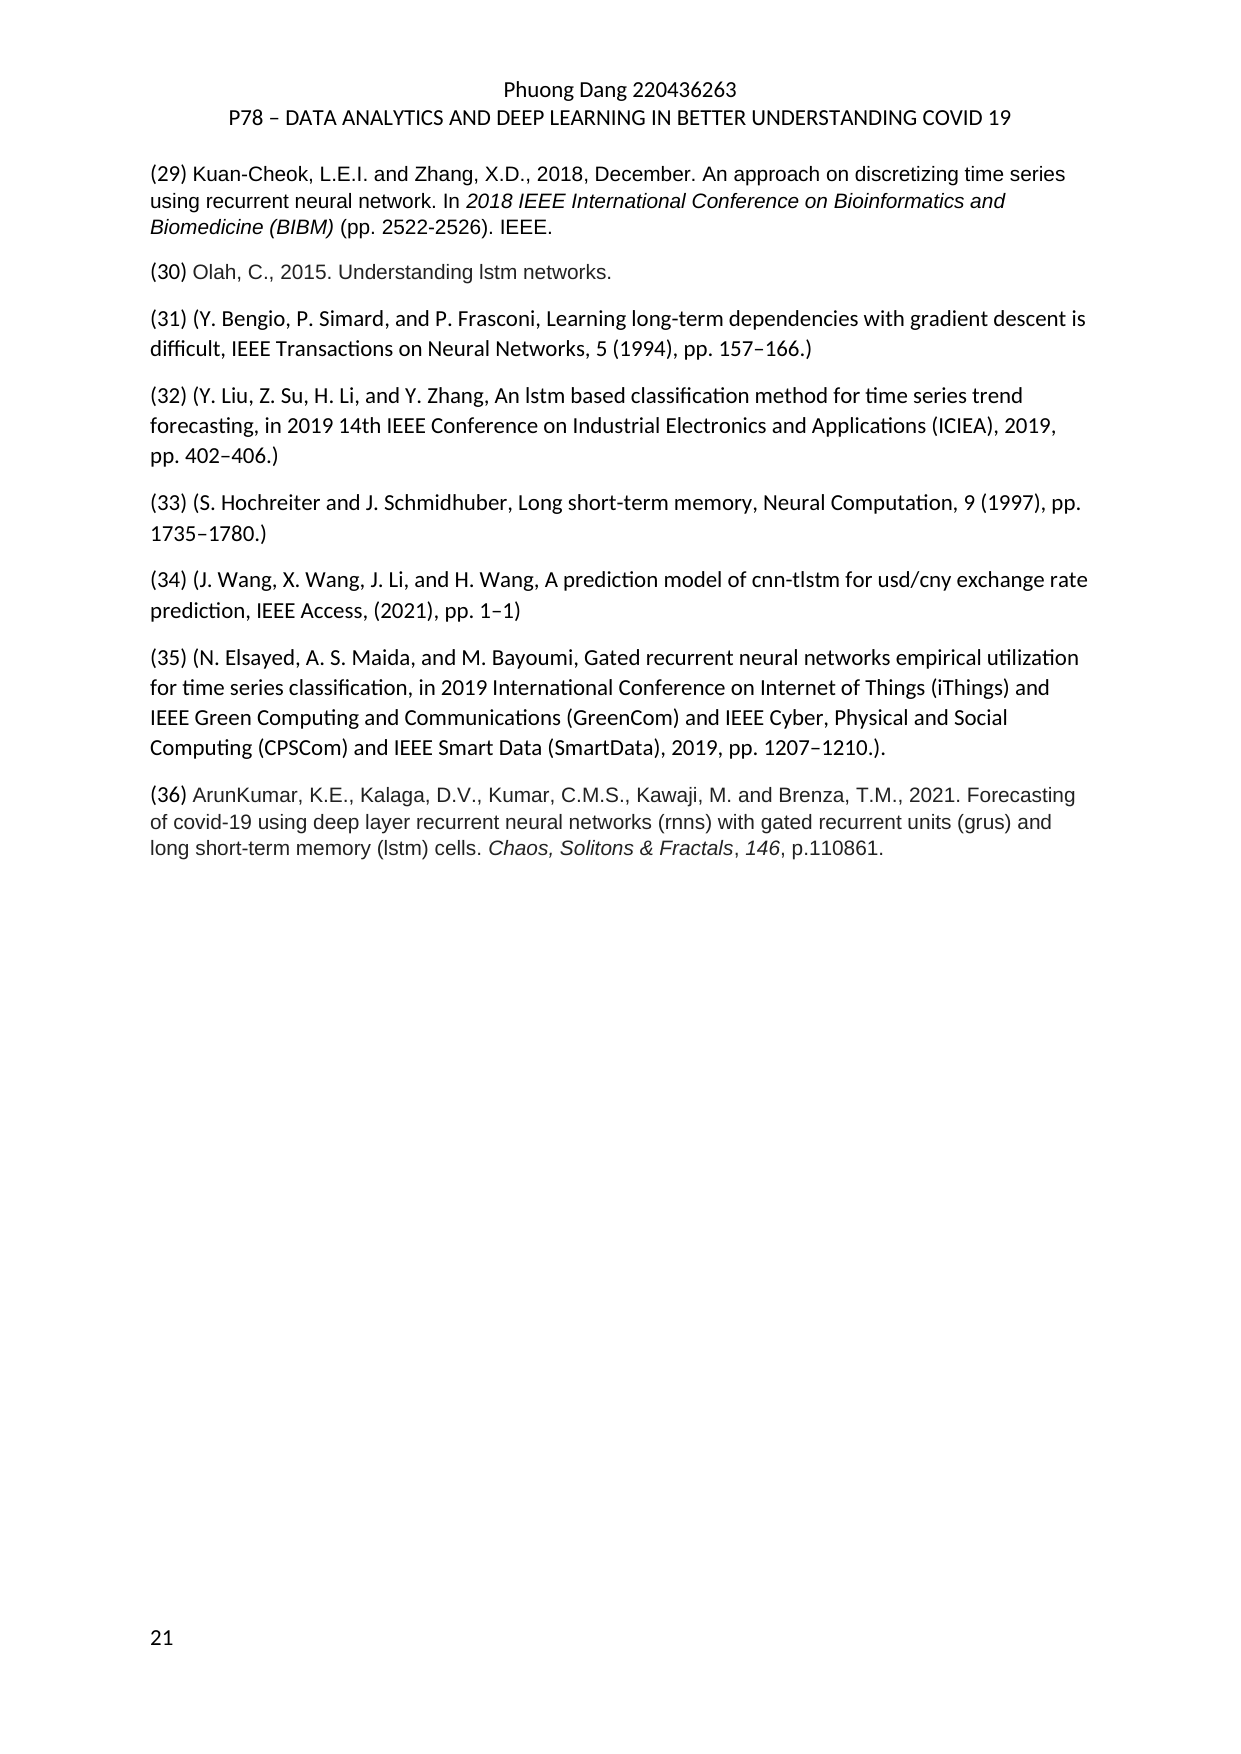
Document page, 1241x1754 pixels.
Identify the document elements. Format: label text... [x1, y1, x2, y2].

text (32) (Y. Liu, Z. Su, H. Li, and Y. Zhang, An lstm based classification method for time series trend forecasting, in 2019 14th IEEE Conference on Industrial Electronics and Applications (ICIEA), 2019, pp. 402–406.) [150, 381, 1090, 470]
text (31) (Y. Bengio, P. Simard, and P. Frasconi, Learning long-term dependencies with gradient descent is difficult, IEEE Transactions on Neural Networks, 5 (1994), pp. 157–166.) [150, 304, 1090, 362]
text (34) (J. Wang, X. Wang, J. Li, and H. Wang, A prediction model of cnn-tlstm for usd/cny exchange rate prediction, IEEE Access, (2021), pp. 1–1) [150, 566, 1090, 624]
text (30) Olah, C., 2015. Understanding lstm networks. [150, 257, 1090, 285]
text (29) Kuan-Cheok, L.E.I. and Zhang, X.D., 2018, December. An approach on discretizing time series using recurrent neural network. In 2018 IEEE International Conference on Bioinformatics and Biomedicine (BIBM) (pp. 2522-2526). IEEE. [150, 159, 1090, 239]
text (35) (N. Elsayed, A. S. Maida, and M. Bayoumi, Gated recurrent neural networks empirical utilization for time series classification, in 2019 International Conference on Internet of Things (iThings) and IEEE Green Computing and Communications (GreenCom) and IEEE Cyber, Physical and Social Computing (CPSCom) and IEEE Smart Data (SmartData), 2019, pp. 1207–1210.). [150, 643, 1090, 761]
text (36) ArunKumar, K.E., Kalaga, D.V., Kumar, C.M.S., Kawaji, M. and Brenza, T.M., 2021. Forecasting of covid-19 using deep layer recurrent neural networks (rnns) with gated recurrent units (grus) and long short-term memory (lstm) cells. Chaos, Solitons & Fractals, 146, p.110861. [150, 780, 1090, 860]
text (33) (S. Hochreiter and J. Schmidhuber, Long short-term memory, Neural Computation, 9 (1997), pp. 1735–1780.) [150, 488, 1090, 547]
